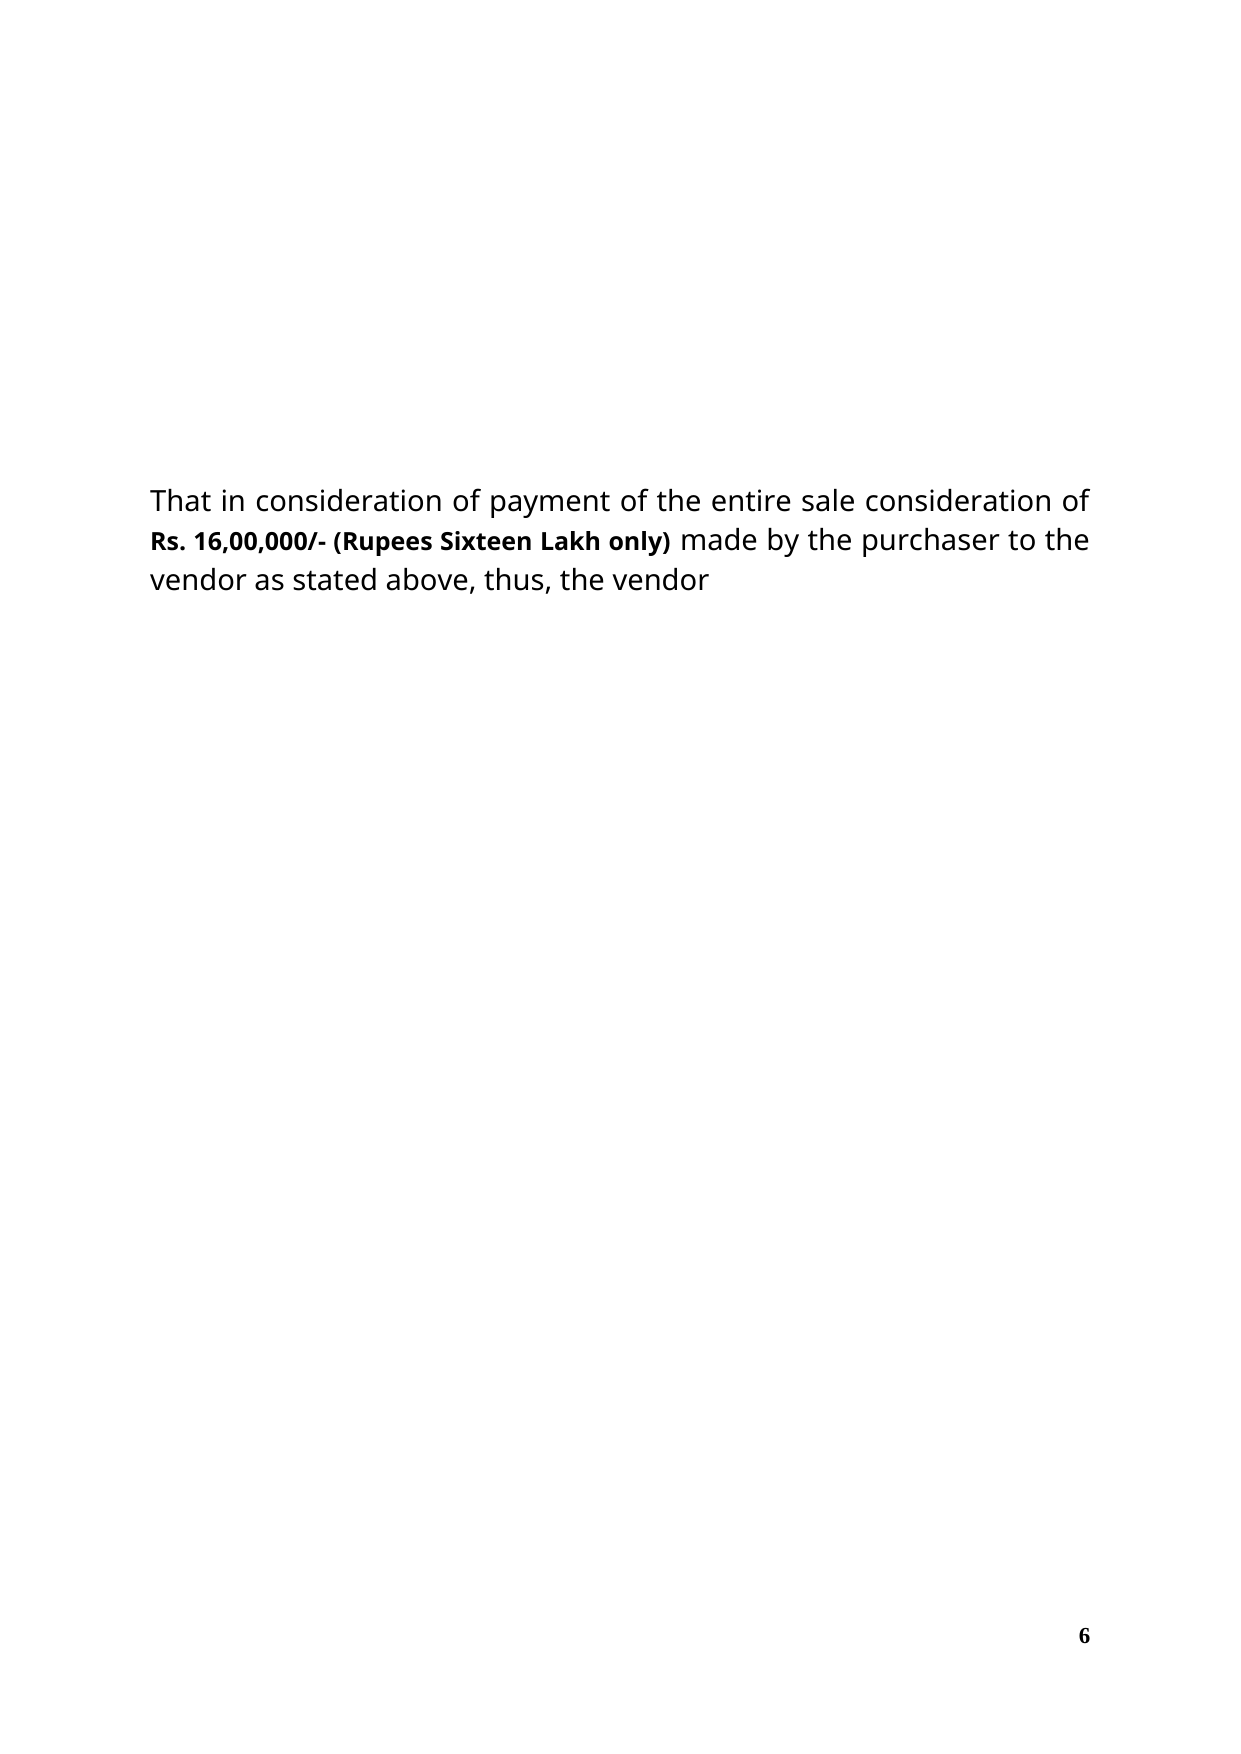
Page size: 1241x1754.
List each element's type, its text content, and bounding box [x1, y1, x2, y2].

text That in consideration of payment of the entire sale consideration of Rs. 16,00,000/- (Rupees Sixteen Lakh only) made by the purchaser to the vendor as stated above, thus, the vendor acknowledges the receipt of the entire sale consideration and as the absolute and beneficial owner of the schedule property, the vendor hereby grant, transfer, convey, assign and set over the vacant possession of the schedule property unto and to the use of the purchasers by way of sale, together with all rights, liberties, privileges, easements, ways, passages, belonging to or usually held or occupied therewith or reputed to belong to all the estate, right, title, claim, demands, whatsoever of the vendor in the schedule property hereby conveyed and every part thereof, free from all encumbrances, charges, liens, attachments, acquisitions, demands, arrears of taxes and claims of whatsoever nature, created by the vendor. The PURCHASERS TO HAVE AND TO HOLD the schedule property and any part thereof by himself, his legal heirs, representatives, successors and assigns absolutely and forever. [150, 480, 1090, 599]
